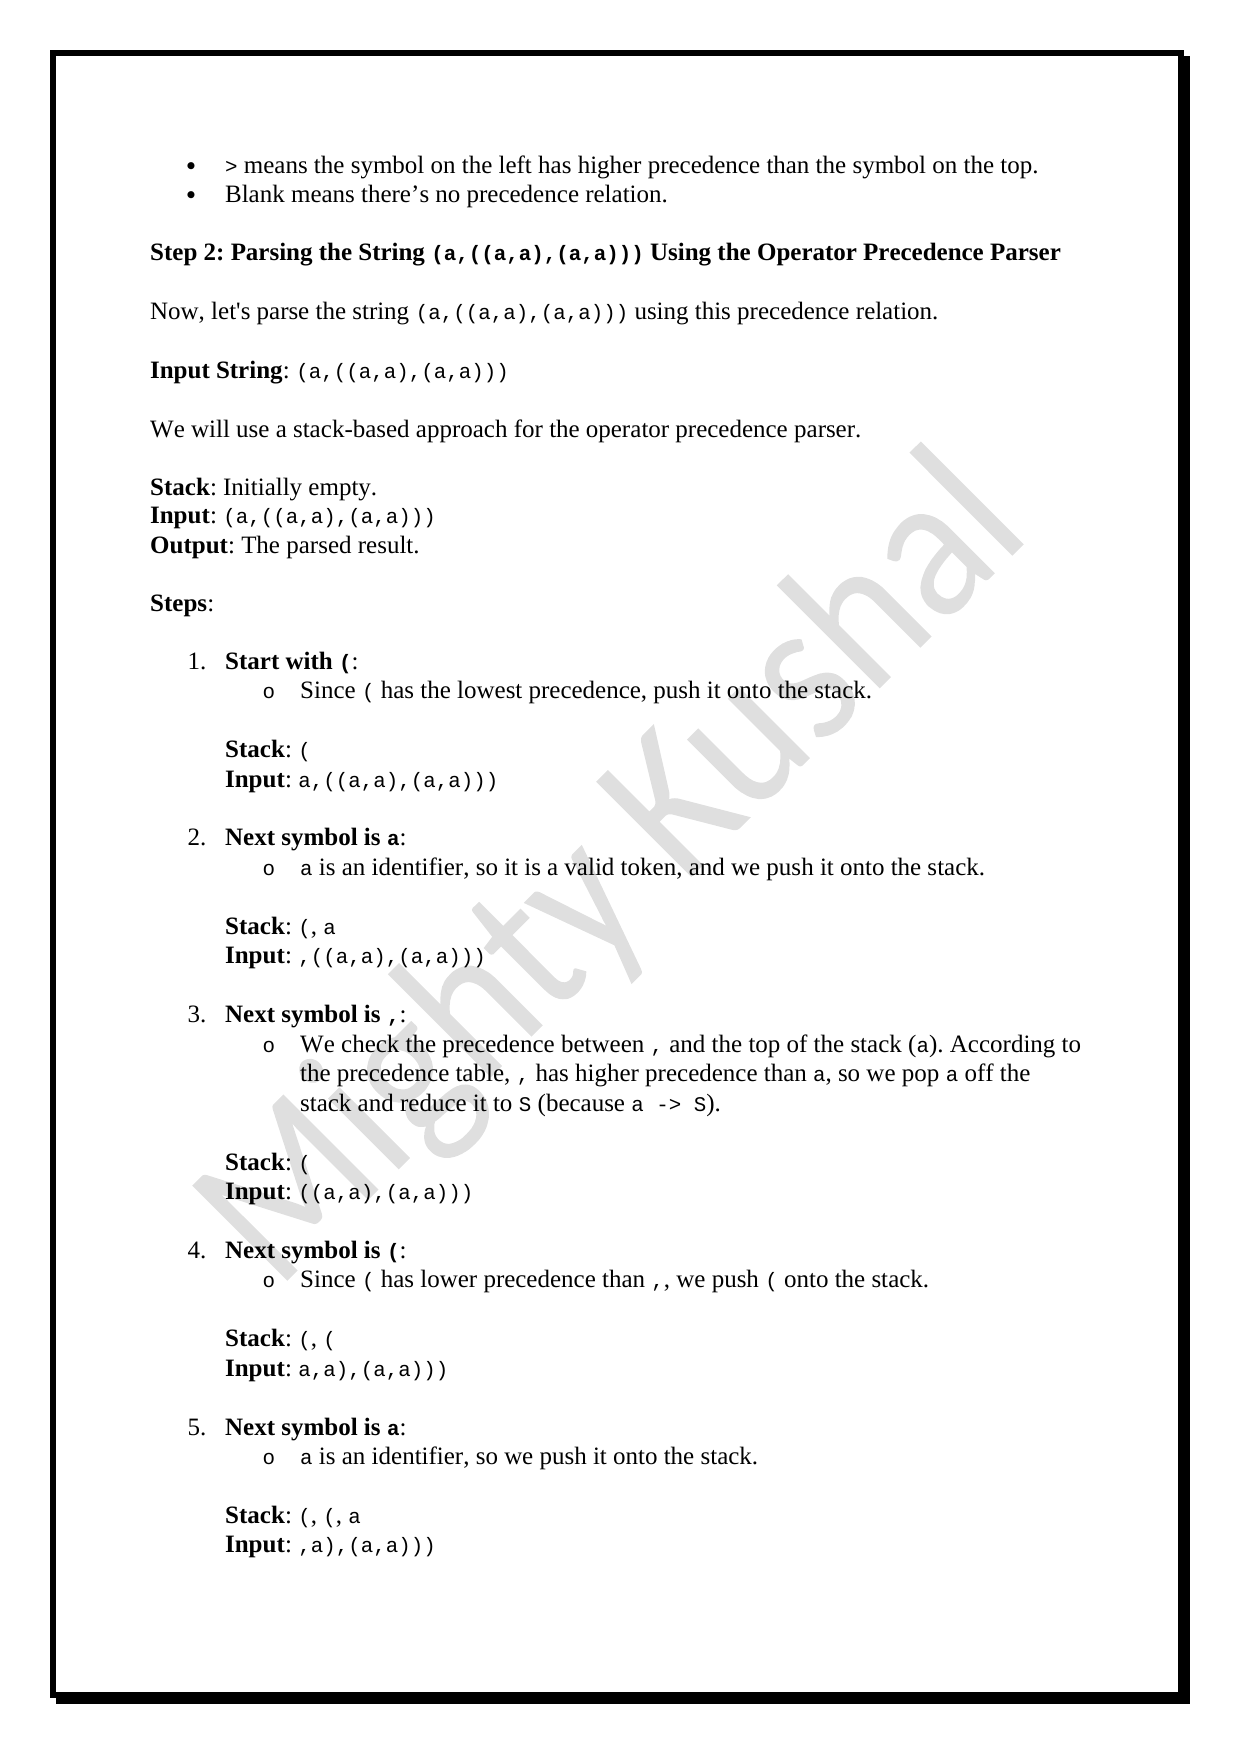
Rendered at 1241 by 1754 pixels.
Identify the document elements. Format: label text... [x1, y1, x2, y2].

list a is an identifier, so it is a valid token, and we push it onto the stack. [262, 852, 1084, 882]
text Stack: (, (, a Input: ,a),(a,a))) [225, 1500, 1084, 1559]
text Stack: Initially empty. Input: (a,((a,a),(a,a))) Output: The parsed result. [150, 472, 1084, 559]
text Input String: (a,((a,a),(a,a))) [150, 355, 1084, 384]
text Stack: (, a Input: ,((a,a),(a,a))) [225, 911, 1084, 970]
text Steps: [150, 588, 1084, 617]
list Since ( has the lowest precedence, push it onto the stack. [262, 675, 1084, 705]
list Since ( has lower precedence than ,, we push ( onto the stack. [262, 1264, 1084, 1294]
text Now, let's parse the string (a,((a,a),(a,a))) using this precedence relation. [150, 296, 1084, 326]
text Stack: (, ( Input: a,a),(a,a))) [225, 1323, 1084, 1382]
list > means the symbol on the left has higher precedence than the symbol on the top. [187, 150, 1084, 179]
list Next symbol is a: [187, 822, 1084, 852]
list Next symbol is a: [187, 1412, 1084, 1441]
list We check the precedence between , and the top of the stack (a). According to the precedence table, , has higher precedence than a, so we pop a off the stack and reduce it to S (because a -> S). [262, 1029, 1084, 1117]
list Start with (: [187, 646, 1084, 675]
list Next symbol is ,: [187, 999, 1084, 1029]
text Step 2: Parsing the String (a,((a,a),(a,a))) Using the Operator Precedence Parser [150, 237, 1084, 267]
text Stack: ( Input: ((a,a),(a,a))) [225, 1147, 1084, 1206]
list Blank means there’s no precedence relation. [187, 179, 1084, 208]
text Stack: ( Input: a,((a,a),(a,a))) [225, 734, 1084, 793]
list a is an identifier, so we push it onto the stack. [262, 1441, 1084, 1471]
list Next symbol is (: [187, 1235, 1084, 1264]
text We will use a stack-based approach for the operator precedence parser. [150, 414, 1084, 442]
